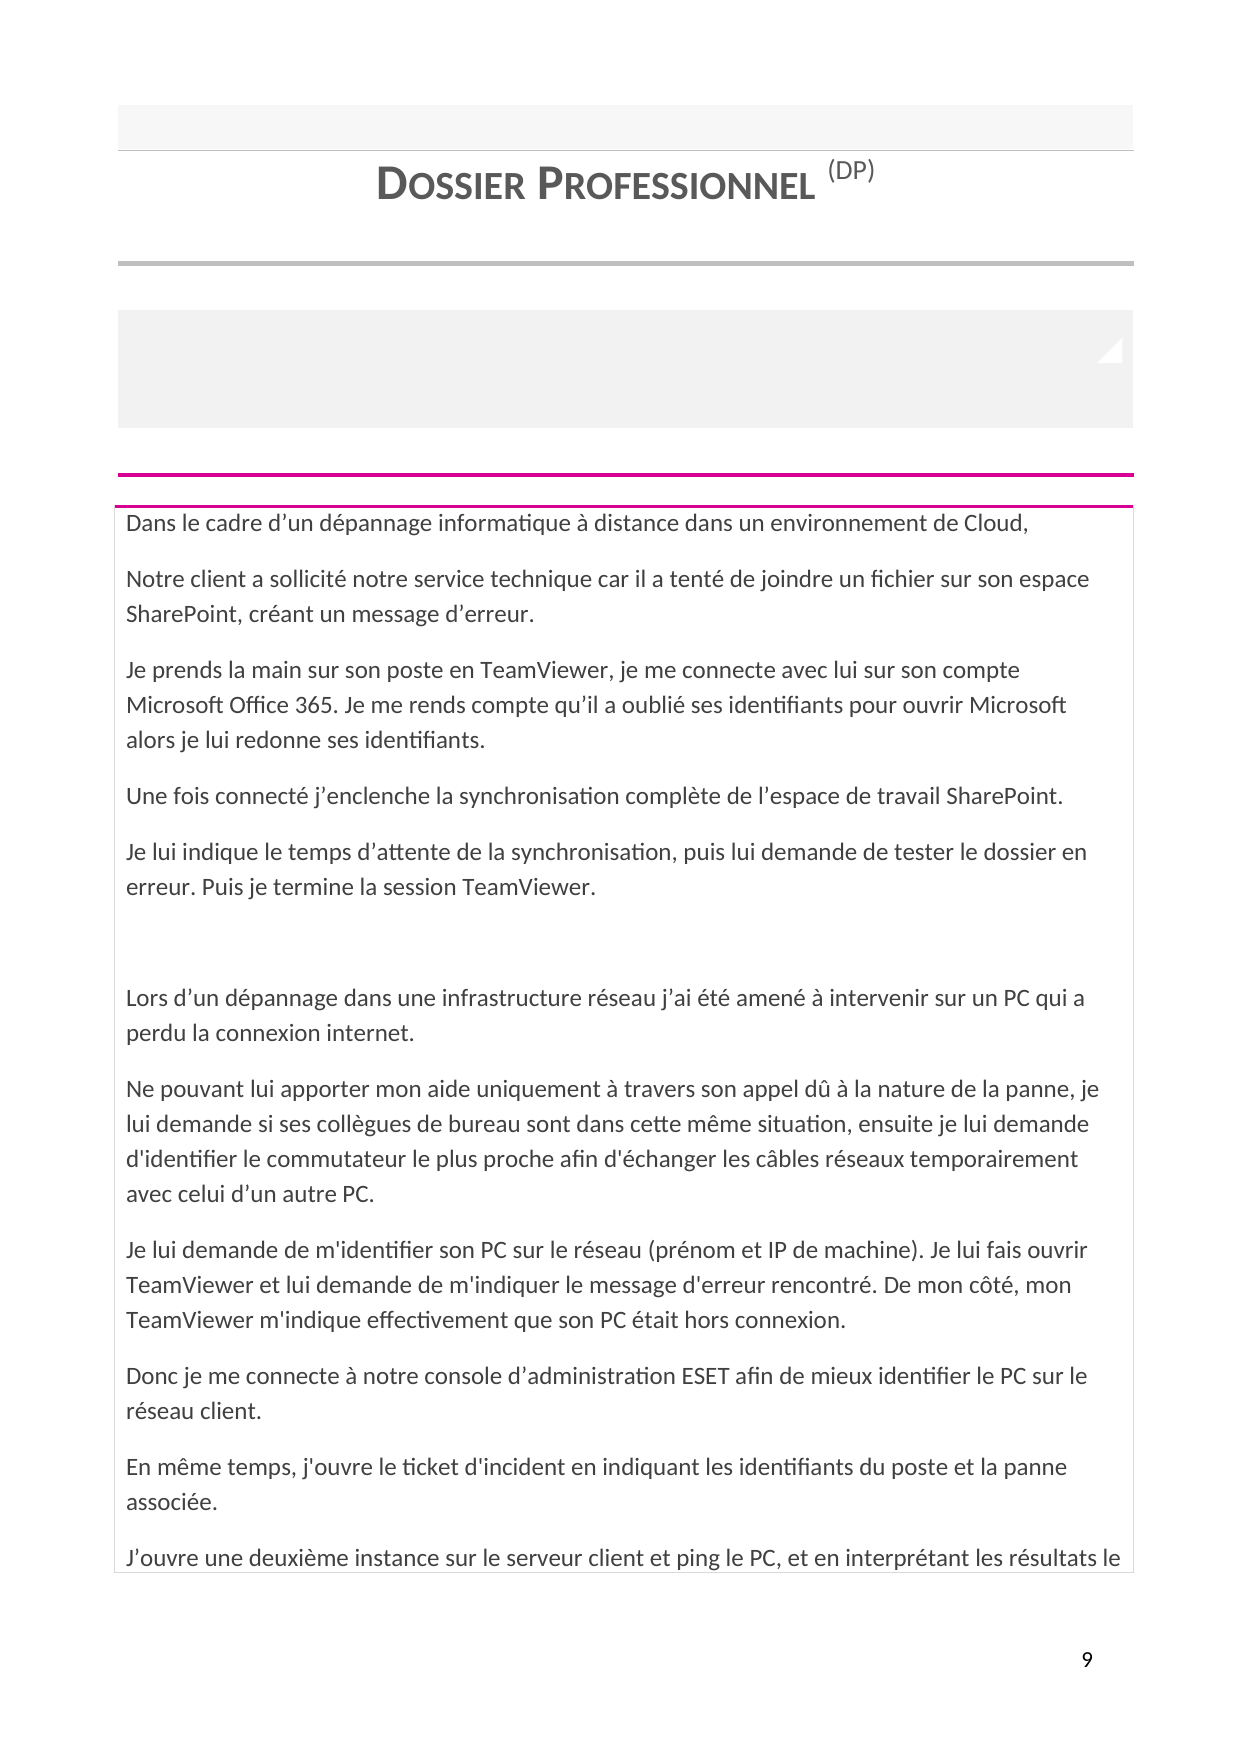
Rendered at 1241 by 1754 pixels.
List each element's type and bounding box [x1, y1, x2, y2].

table_cell [115, 508, 1133, 1572]
